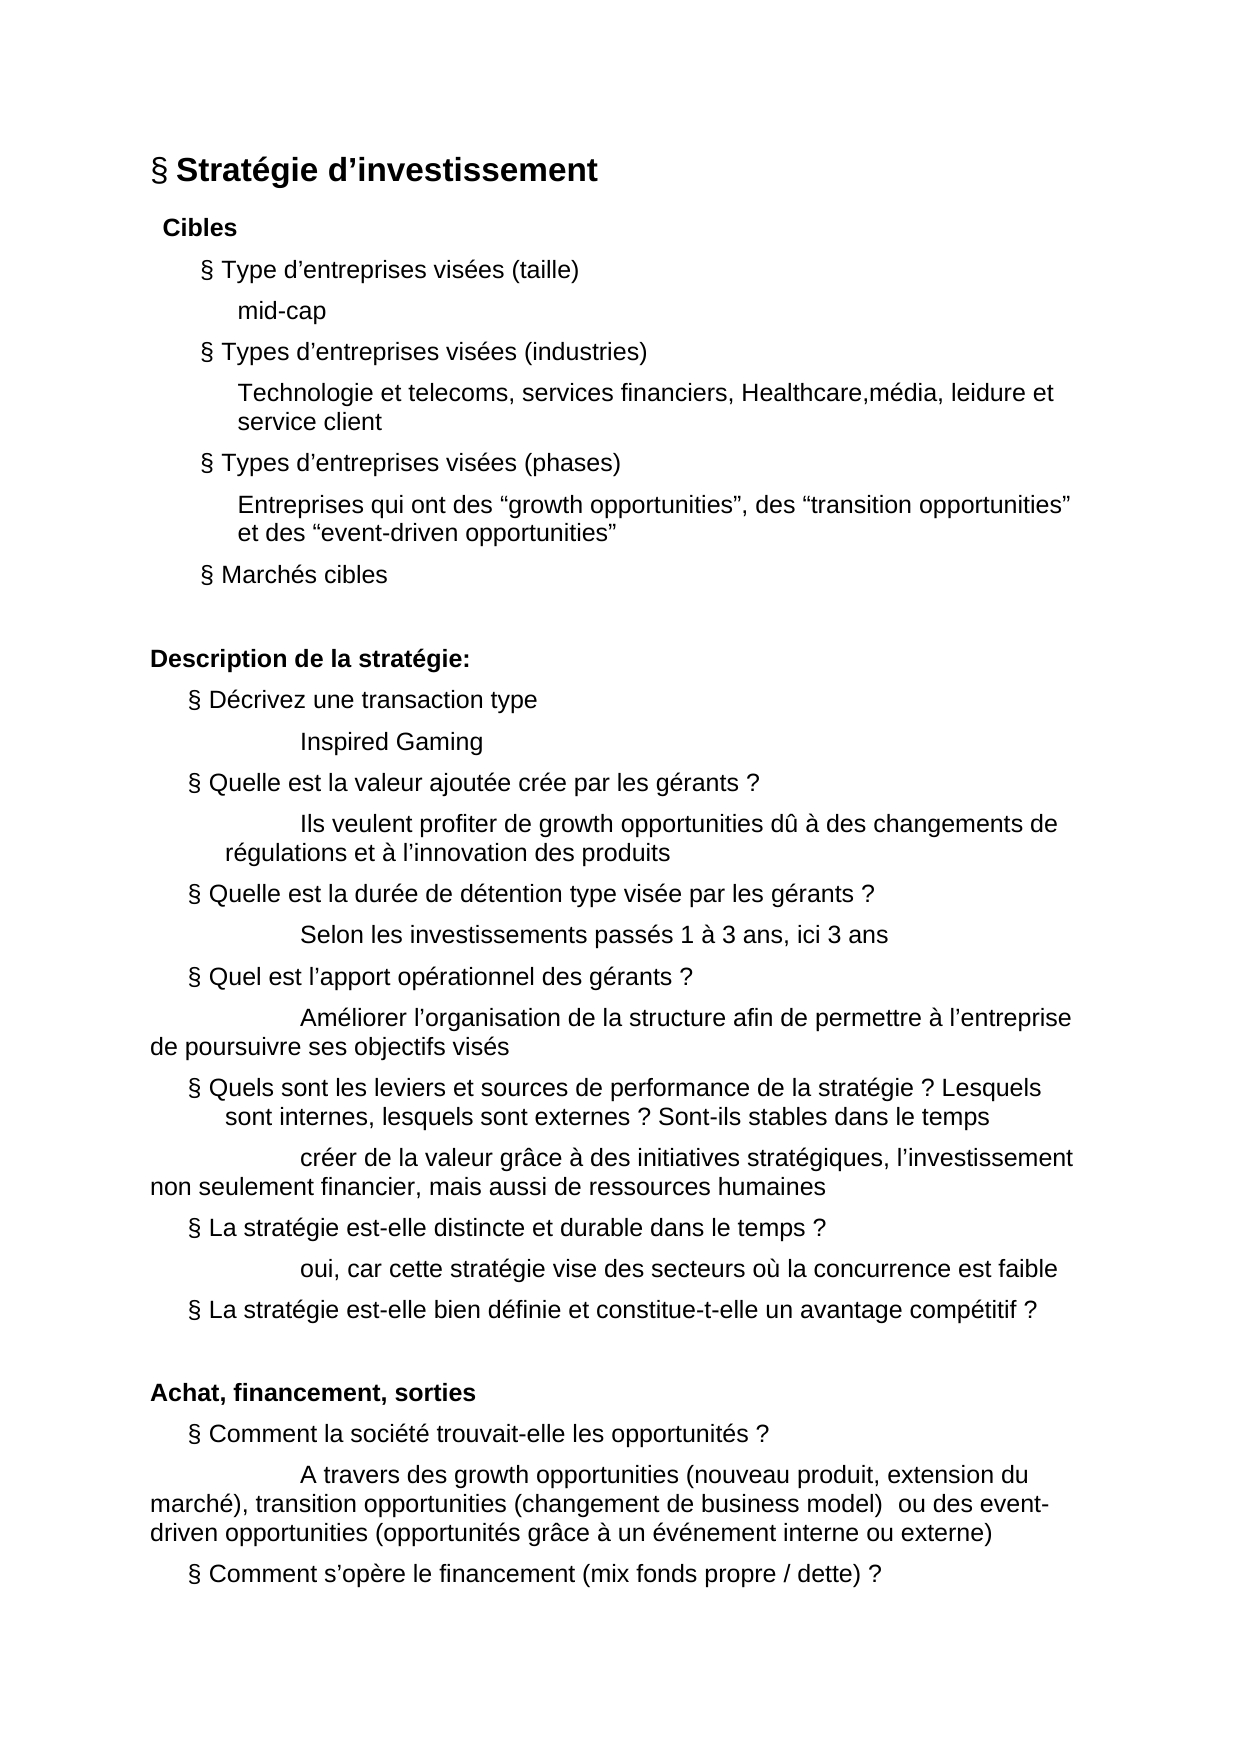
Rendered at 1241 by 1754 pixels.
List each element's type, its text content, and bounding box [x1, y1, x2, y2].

text § Comment s’opère le financement (mix fonds propre / dette) ? [187, 1559, 1090, 1588]
text Achat, financement, sorties [150, 1378, 1090, 1406]
text créer de la valeur grâce à des initiatives stratégiques, l’investissement non seulement financier, mais aussi de ressources humaines [150, 1143, 1090, 1200]
text § Quel est l’apport opérationnel des gérants ? [187, 961, 1090, 990]
text Entreprises qui ont des “growth opportunities”, des “transition opportunities” et des “event-driven opportunities” [200, 490, 1090, 547]
text Ils veulent profiter de growth opportunities dû à des changements de régulations et à l’innovation des produits [225, 809, 1090, 866]
text § Quelle est la durée de détention type visée par les gérants ? [187, 879, 1090, 908]
text A travers des growth opportunities (nouveau produit, extension du marché), transition opportunities (changement de business model) ou des event-driven opportunities (opportunités grâce à un événement interne ou externe) [150, 1460, 1090, 1546]
text § Quelle est la valeur ajoutée crée par les gérants ? [187, 768, 1090, 796]
text § Types d’entreprises visées (industries) [200, 337, 1090, 366]
text Améliorer l’organisation de la structure afin de permettre à l’entreprise de poursuivre ses objectifs visés [150, 1003, 1090, 1060]
text § Quels sont les leviers et sources de performance de la stratégie ? Lesquels sont internes, lesquels sont externes ? Sont-ils stables dans le temps [187, 1073, 1090, 1130]
text Description de la stratégie: [150, 644, 1090, 673]
text Cibles [162, 213, 1090, 242]
text § La stratégie est-elle distincte et durable dans le temps ? [187, 1213, 1090, 1241]
text § Stratégie d’investissement [150, 150, 1090, 188]
text Inspired Gaming [225, 726, 1090, 755]
text mid-cap [200, 296, 1090, 325]
text § La stratégie est-elle bien définie et constitue-t-elle un avantage compétitif ? [187, 1295, 1090, 1324]
text Technologie et telecoms, services financiers, Healthcare,média, leidure et service client [200, 378, 1090, 436]
text § Types d’entreprises visées (phases) [200, 448, 1090, 477]
text Selon les investissements passés 1 à 3 ans, ici 3 ans [150, 920, 1090, 949]
text § Type d’entreprises visées (taille) [200, 255, 1090, 283]
text § Décrivez une transaction type [187, 685, 1090, 714]
text § Marchés cibles [200, 560, 1090, 588]
text oui, car cette stratégie vise des secteurs où la concurrence est faible [150, 1254, 1090, 1283]
text § Comment la société trouvait-elle les opportunités ? [187, 1419, 1090, 1448]
